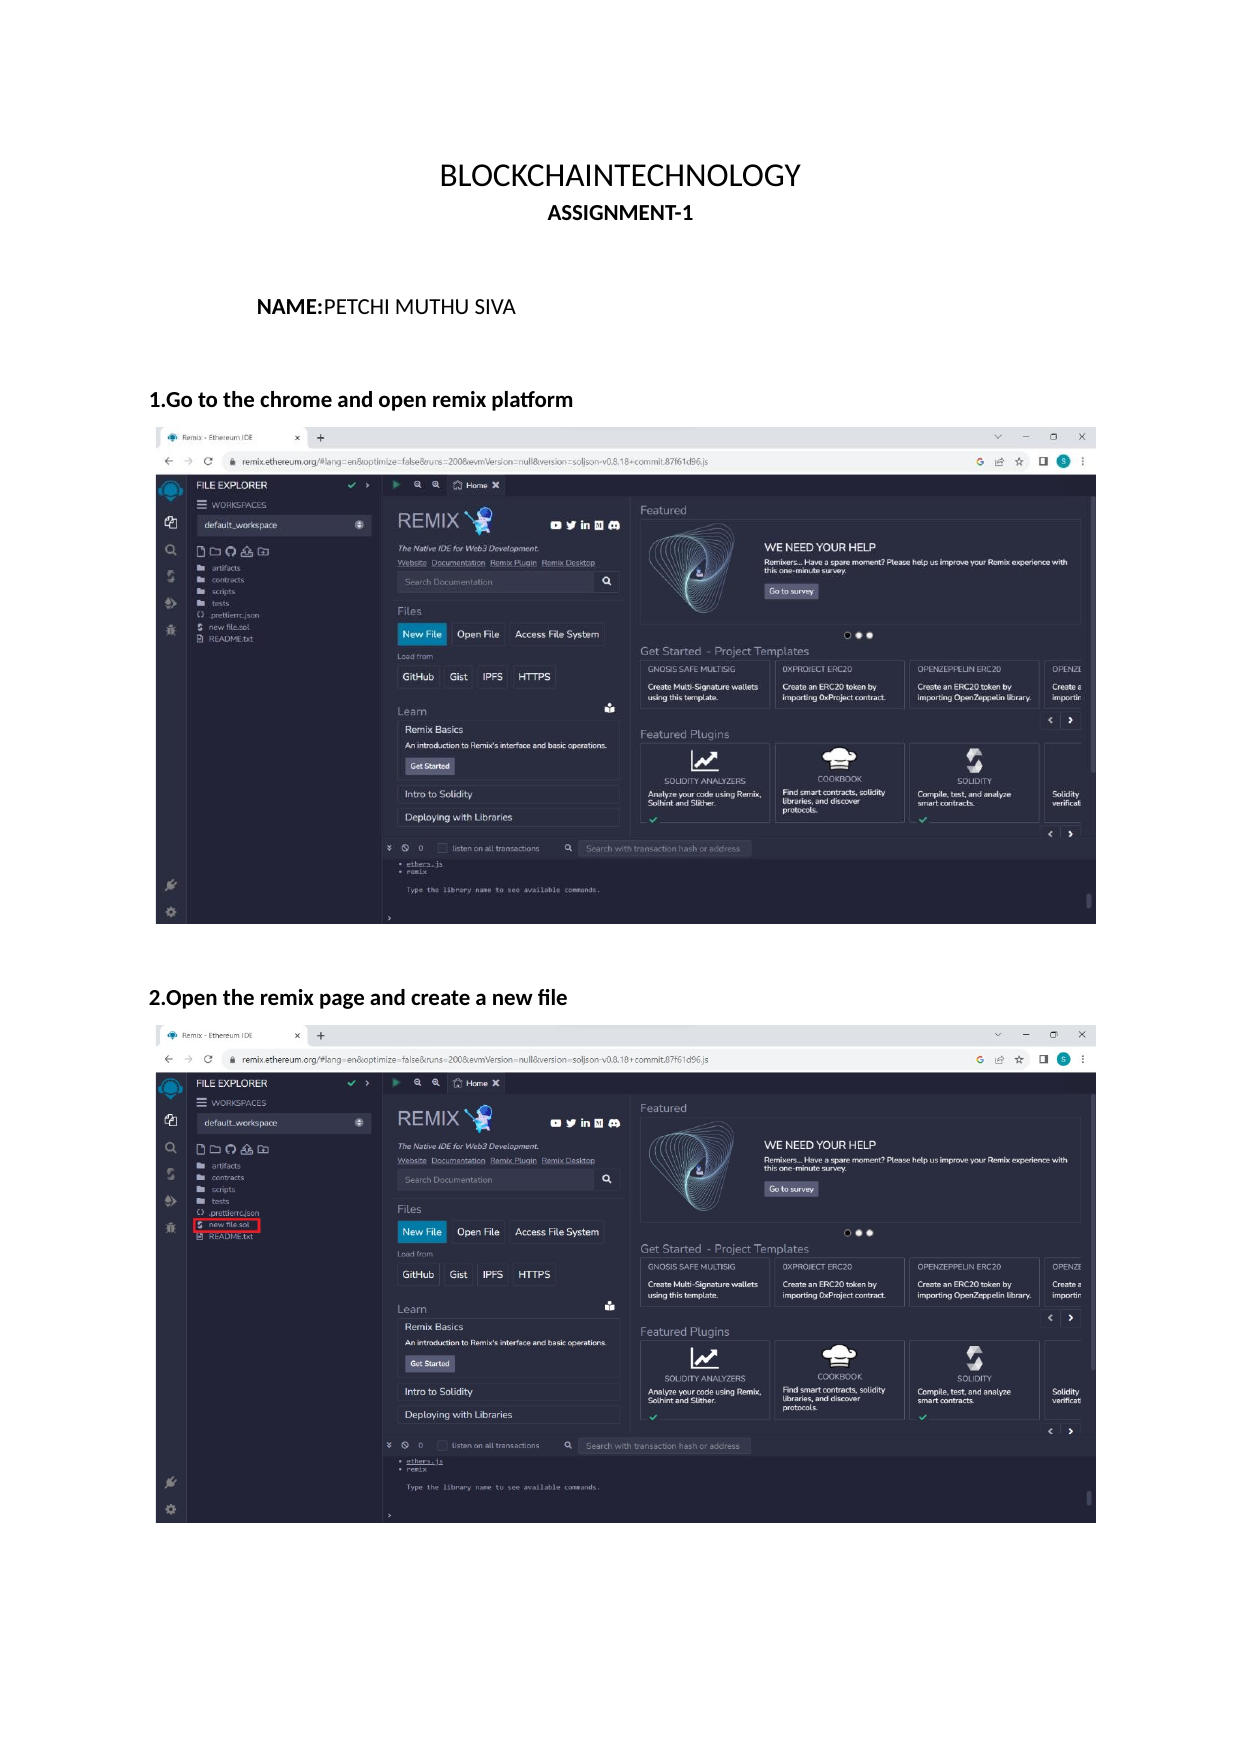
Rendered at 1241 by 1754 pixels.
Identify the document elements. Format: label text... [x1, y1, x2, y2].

text NAME:PETCHI MUTHU SIVA [148, 292, 1096, 320]
picture [155, 427, 1096, 924]
subtitle 2.Open the remix page and create a new file [148, 983, 1096, 1011]
text BLOCKCHAINTECHNOLOGY [150, 154, 1090, 195]
picture [155, 1025, 1096, 1523]
subtitle 1.Go to the chrome and open remix platform [148, 385, 1096, 413]
text ASSIGNMENT-1 [150, 198, 1090, 226]
